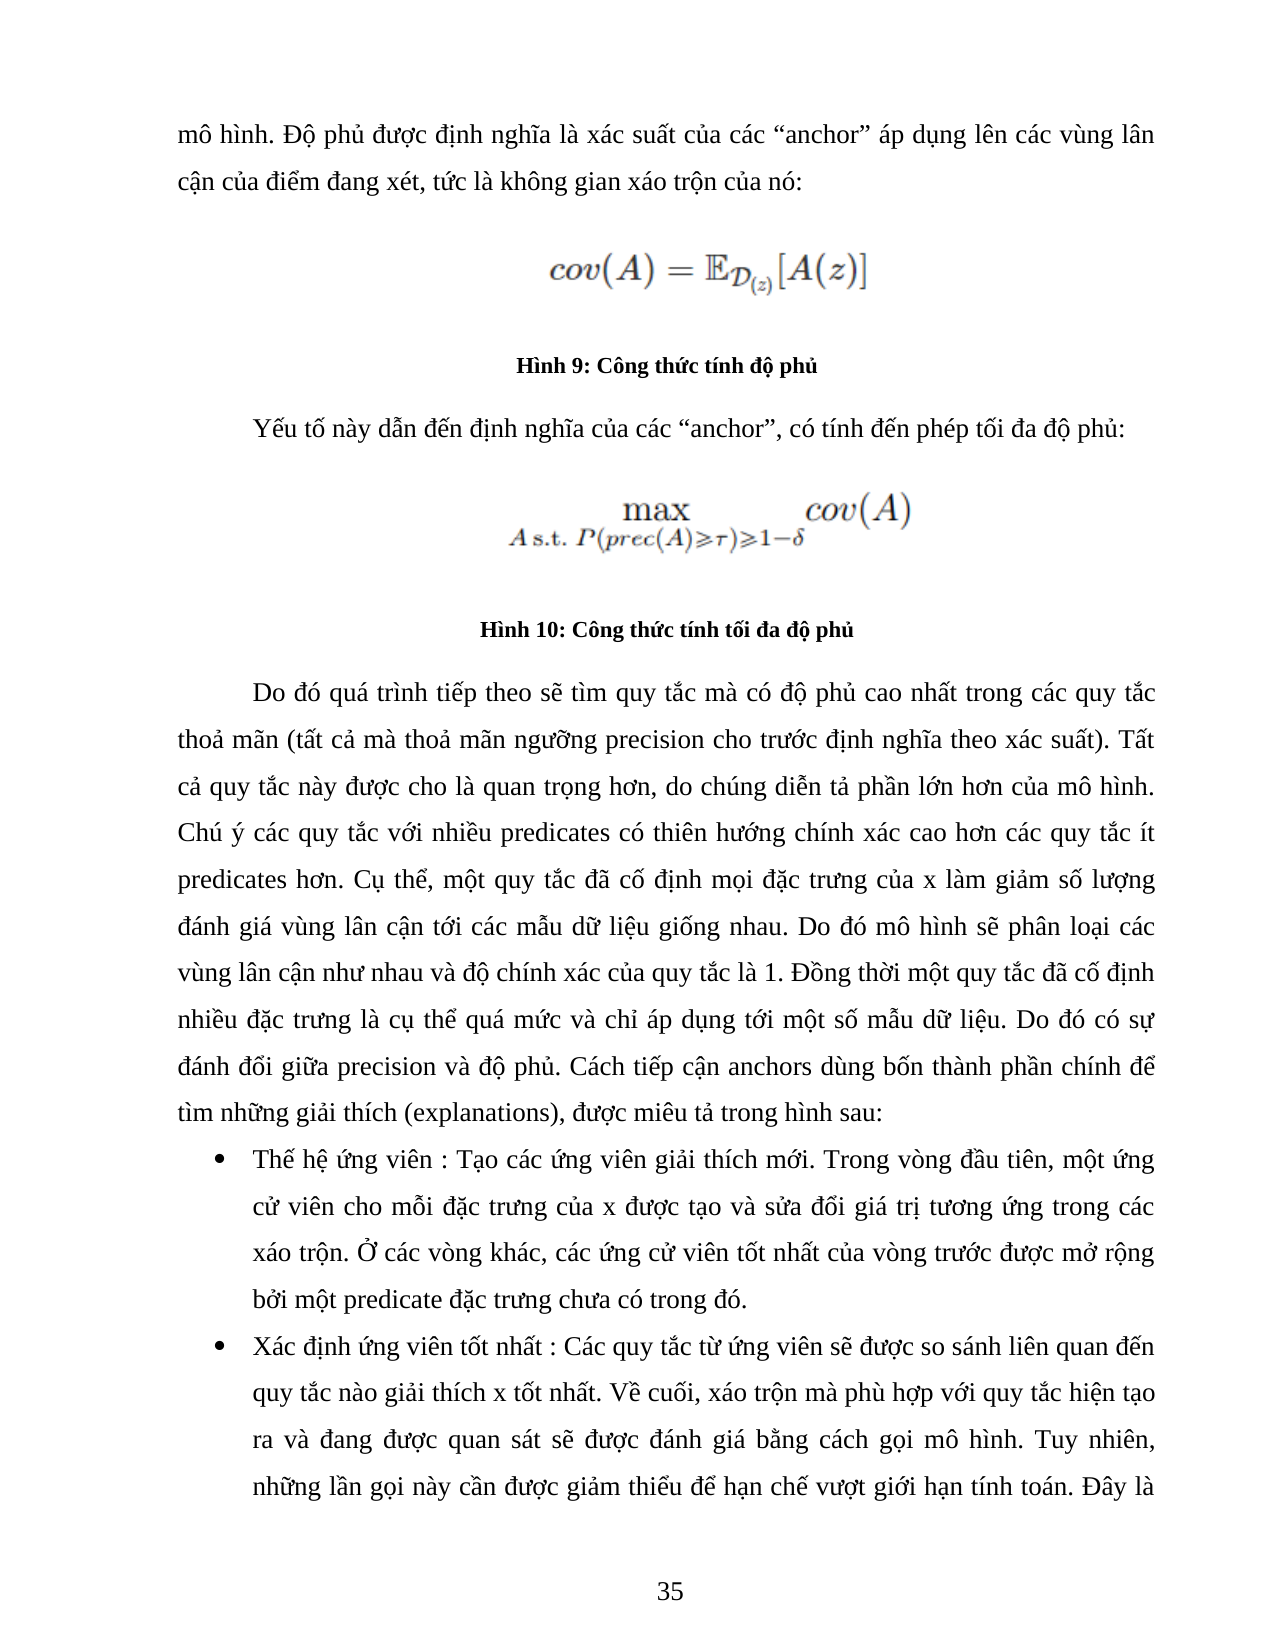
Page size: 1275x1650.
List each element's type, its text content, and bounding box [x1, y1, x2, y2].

text Do đó quá trình tiếp theo sẽ tìm quy tắc mà có độ phủ cao nhất trong các quy tắc thoả mãn (tất cả mà thoả mãn ngưỡng precision cho trước định nghĩa theo xác suất). Tất cả quy tắc này được cho là quan trọng hơn, do chúng diễn tả phần lớn hơn của mô hình. Chú ý các quy tắc với nhiều predicates có thiên hướng chính xác cao hơn các quy tắc ít predicates hơn. Cụ thể, một quy tắc đã cố định mọi đặc trưng của x làm giảm số lượng đánh giá vùng lân cận tới các mẫu dữ liệu giống nhau. Do đó mô hình sẽ phân loại các vùng lân cận như nhau và độ chính xác của quy tắc là 1. Đồng thời một quy tắc đã cố định nhiều đặc trưng là cụ thể quá mức và chỉ áp dụng tới một số mẫu dữ liệu. Do đó có sự đánh đổi giữa precision và độ phủ. Cách tiếp cận anchors dùng bốn thành phần chính để tìm những giải thích (explanations), được miêu tả trong hình sau: [177, 676, 1157, 1127]
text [177, 118, 1157, 196]
list Thế hệ ứng viên : Tạo các ứng viên giải thích mới. Trong vòng đầu tiên, một ứng cử viên cho mỗi đặc trưng của x được tạo và sửa đổi giá trị tương ứng trong các xáo trộn. Ở các vòng khác, các ứng cử viên tốt nhất của vòng trước được mở rộng bởi một predicate đặc trưng chưa có trong đó. [215, 1143, 1157, 1314]
picture [493, 211, 916, 335]
picture [432, 461, 977, 599]
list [215, 1330, 1157, 1501]
text Yếu tố này dẫn đến định nghĩa của các “anchor”, có tính đến phép tối đa độ phủ: [177, 413, 1157, 444]
